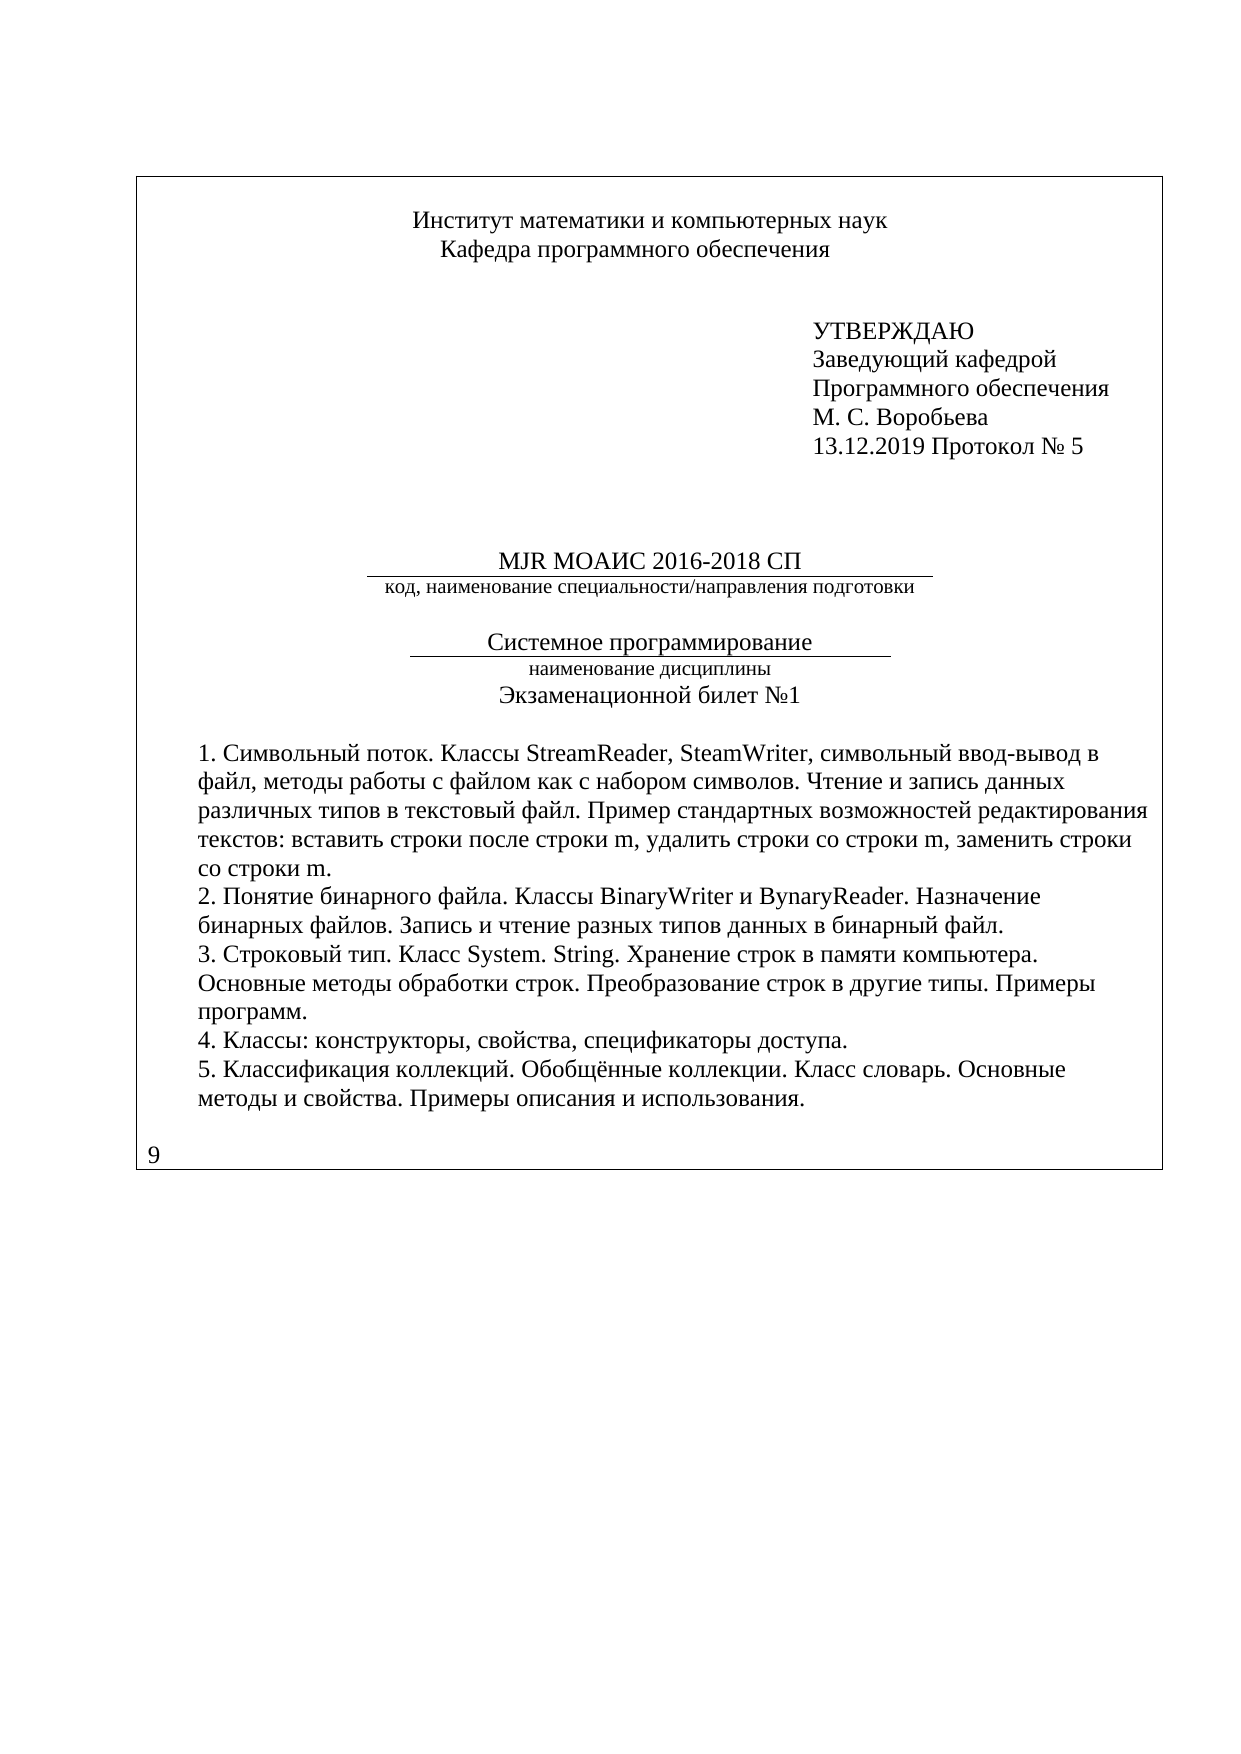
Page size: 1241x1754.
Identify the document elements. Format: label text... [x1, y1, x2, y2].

table_header Институт математики и компьютерных наук Кафедра программного обеспечения УТВЕРЖДАЮ Заведующий кафедрой Программного обеспечения М. С. Воробьева 13.12.2019 Протокол № 5 MJR МОАИС 2016-2018 СП код, наименование специальности/направления подготовки Системное программирование наименование дисциплины Экзаменационной билет №1 1. Символьный поток. Классы StreamReader, SteamWriter, символьный ввод-вывод в файл, методы работы с файлом как с набором символов. Чтение и запись данных различных типов в текстовый файл. Пример стандартных возможностей редактирования текстов: вставить строки после строки m, удалить строки со строки m, заменить строки со строки m. 2. Понятие бинарного файла. Классы BinaryWriter и BynaryReader. Назначение бинарных файлов. Запись и чтение разных типов данных в бинарный файл. 3. Строковый тип. Класс System. String. Хранение строк в памяти компьютера. Основные методы обработки строк. Преобразование строк в другие типы. Примеры программ. 4. Классы: конструкторы, свойства, спецификаторы доступа. 5. Классификация коллекций. Обобщённые коллекции. Класс словарь. Основные методы и свойства. Примеры описания и использования. 9 [137, 177, 1162, 1169]
